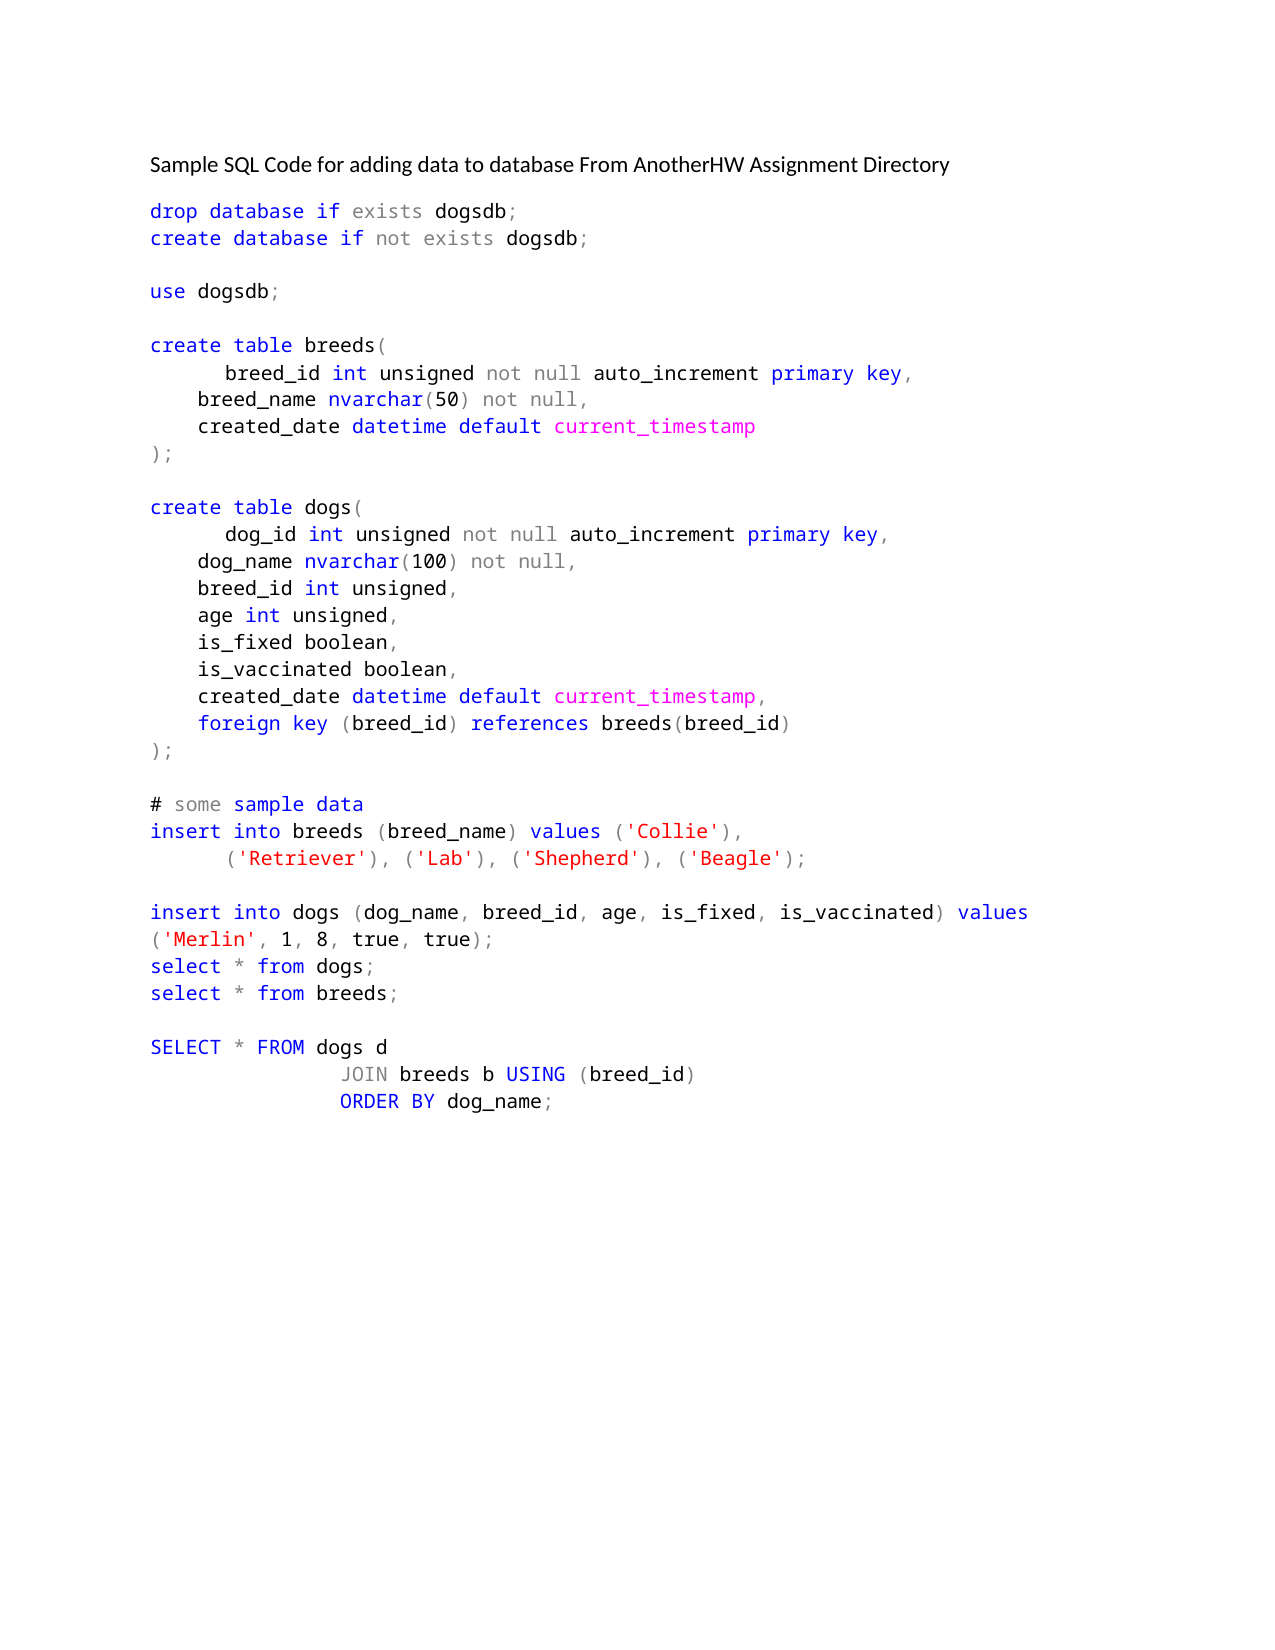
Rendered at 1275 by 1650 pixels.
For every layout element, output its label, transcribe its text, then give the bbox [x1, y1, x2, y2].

text create database if not exists dogsdb; [150, 224, 1125, 251]
text ); [150, 440, 1125, 467]
text age int unsigned, [150, 602, 1125, 628]
text ORDER BY dog_name; [150, 1087, 1125, 1114]
text Sample SQL Code for adding data to database From AnotherHW Assignment Directory [150, 150, 1125, 178]
text ('Retriever'), ('Lab'), ('Shepherd'), ('Beagle'); [150, 844, 1125, 871]
text ); [150, 736, 1125, 763]
text is_fixed boolean, [150, 628, 1125, 656]
text breed_id int unsigned not null auto_increment primary key, [150, 359, 1125, 386]
text select * from breeds; [150, 979, 1125, 1006]
text create table breeds( [150, 332, 1125, 359]
text created_date datetime default current_timestamp, [150, 682, 1125, 709]
text is_vaccinated boolean, [150, 656, 1125, 682]
text drop database if exists dogsdb; [150, 197, 1125, 224]
text dog_name nvarchar(100) not null, [150, 548, 1125, 574]
text JOIN breeds b USING (breed_id) [150, 1060, 1125, 1087]
text breed_id int unsigned, [150, 574, 1125, 602]
text create table dogs( [150, 494, 1125, 521]
text use dogsdb; [150, 278, 1125, 305]
text insert into dogs (dog_name, breed_id, age, is_fixed, is_vaccinated) values ('Merlin', 1, 8, true, true); [150, 898, 1125, 952]
text # some sample data [150, 790, 1125, 817]
text dog_id int unsigned not null auto_increment primary key, [150, 521, 1125, 548]
text insert into breeds (breed_name) values ('Collie'), [150, 817, 1125, 844]
text foreign key (breed_id) references breeds(breed_id) [150, 709, 1125, 736]
text SELECT * FROM dogs d [150, 1033, 1125, 1060]
text breed_name nvarchar(50) not null, [150, 386, 1125, 413]
text select * from dogs; [150, 952, 1125, 979]
text created_date datetime default current_timestamp [150, 413, 1125, 440]
